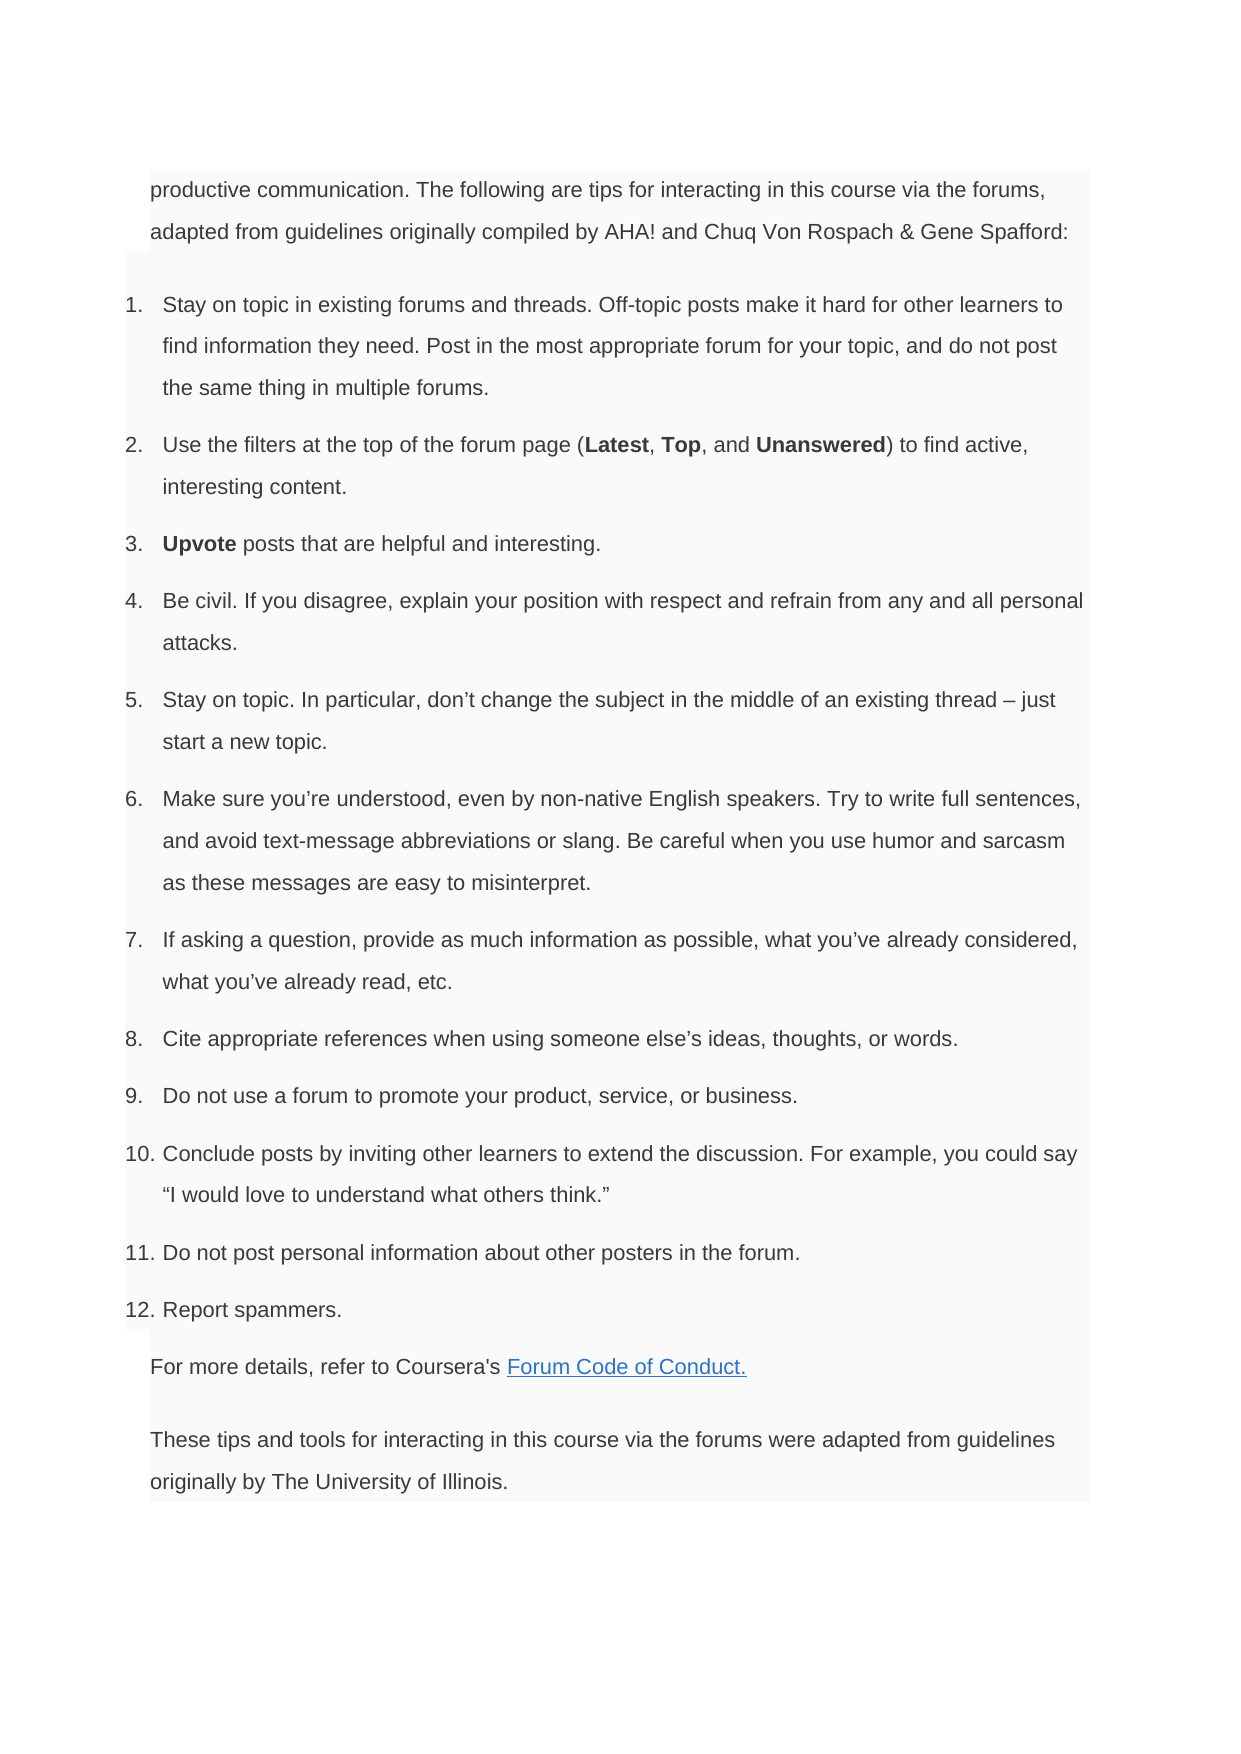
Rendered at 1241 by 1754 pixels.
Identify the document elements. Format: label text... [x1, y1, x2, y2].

list Stay on topic in existing forums and threads. Off-topic posts make it hard for other learners to find information they need. Post in the most appropriate forum for your topic, and do not post the same thing in multiple forums. [125, 283, 1090, 408]
list Make sure you’re understood, even by non-native English speakers. Try to write full sentences, and avoid text-message abbreviations or slang. Be careful when you use humor and sarcasm as these messages are easy to misinterpret. [125, 778, 1090, 903]
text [150, 169, 1090, 252]
list Use the filters at the top of the forum page (Latest, Top, and Unanswered) to find active, interesting content. [125, 424, 1090, 507]
list Cite appropriate references when using someone else’s ideas, thoughts, or words. [125, 1018, 1090, 1059]
list Upvote posts that are helpful and interesting. [125, 523, 1090, 564]
list Report spammers. [125, 1288, 1090, 1330]
list Stay on topic. In particular, don’t change the subject in the middle of an existing thread – just start a new topic. [125, 679, 1090, 762]
text For more details, refer to Coursera's Forum Code of Conduct. [150, 1346, 1090, 1387]
list Do not use a forum to promote your product, service, or business. [125, 1075, 1090, 1117]
list Do not post personal information about other posters in the forum. [125, 1231, 1090, 1273]
text These tips and tools for interacting in this course via the forums were adapted from guidelines originally by The University of Illinois. [150, 1419, 1090, 1502]
list Conclude posts by inviting other learners to extend the discussion. For example, you could say “I would love to understand what others think.” [125, 1132, 1090, 1216]
list Be civil. If you disagree, explain your position with respect and refrain from any and all personal attacks. [125, 580, 1090, 663]
list If asking a question, provide as much information as possible, what you’ve already considered, what you’ve already read, etc. [125, 919, 1090, 1002]
